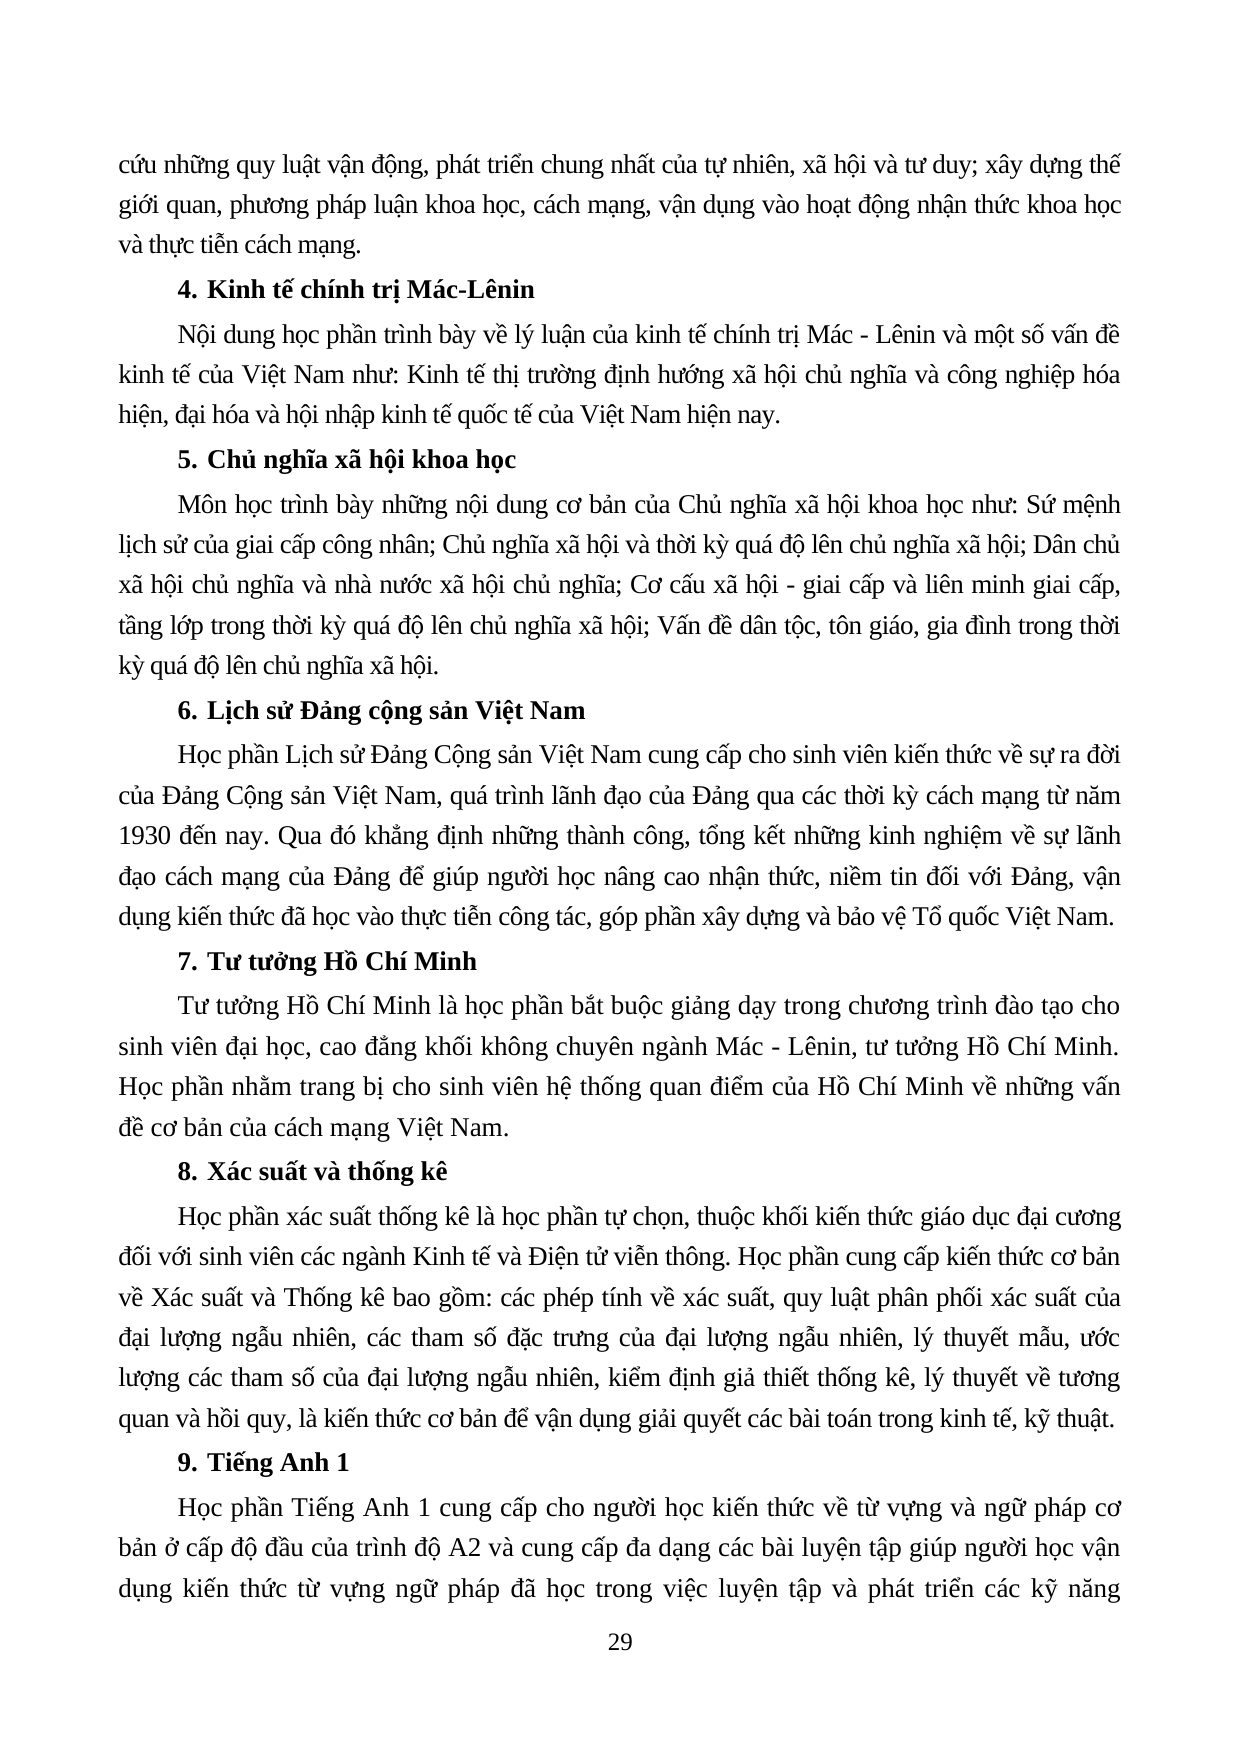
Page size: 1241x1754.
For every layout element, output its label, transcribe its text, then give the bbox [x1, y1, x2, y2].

text Học phần Lịch sử Đảng Cộng sản Việt Nam cung cấp cho sinh viên kiến thức về sự ra đời của Đảng Cộng sản Việt Nam, quá trình lãnh đạo của Đảng qua các thời kỳ cách mạng từ năm 1930 đến nay. Qua đó khẳng định những thành công, tổng kết những kinh nghiệm về sự lãnh đạo cách mạng của Đảng để giúp người học nâng cao nhận thức, niềm tin đối với Đảng, vận dụng kiến thức đã học vào thực tiễn công tác, góp phần xây dựng và bảo vệ Tổ quốc Việt Nam. [118, 738, 1122, 931]
subtitle Tiếng Anh 1 [118, 1446, 1122, 1478]
subtitle Kinh tế chính trị Mác-Lênin [118, 273, 1122, 304]
subtitle Xác suất và thống kê [118, 1155, 1122, 1186]
subtitle Tư tưởng Hồ Chí Minh [118, 945, 1122, 976]
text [118, 148, 1122, 260]
text Học phần xác suất thống kê là học phần tự chọn, thuộc khối kiến thức giáo dục đại cương đối với sinh viên các ngành Kinh tế và Điện tử viễn thông. Học phần cung cấp kiến thức cơ bản về Xác suất và Thống kê bao gồm: các phép tính về xác suất, quy luật phân phối xác suất của đại lượng ngẫu nhiên, các tham số đặc trưng của đại lượng ngẫu nhiên, lý thuyết mẫu, ước lượng các tham số của đại lượng ngẫu nhiên, kiểm định giả thiết thống kê, lý thuyết về tương quan và hồi quy, là kiến thức cơ bản để vận dụng giải quyết các bài toán trong kinh tế, kỹ thuật. [118, 1200, 1122, 1433]
subtitle Lịch sử Đảng cộng sản Việt Nam [118, 694, 1122, 725]
text Môn học trình bày những nội dung cơ bản của Chủ nghĩa xã hội khoa học như: Sứ mệnh lịch sử của giai cấp công nhân; Chủ nghĩa xã hội và thời kỳ quá độ lên chủ nghĩa xã hội; Dân chủ xã hội chủ nghĩa và nhà nước xã hội chủ nghĩa; Cơ cấu xã hội - giai cấp và liên minh giai cấp, tầng lớp trong thời kỳ quá độ lên chủ nghĩa xã hội; Vấn đề dân tộc, tôn giáo, gia đình trong thời kỳ quá độ lên chủ nghĩa xã hội. [118, 488, 1122, 681]
subtitle Chủ nghĩa xã hội khoa học [118, 443, 1122, 474]
text Nội dung học phần trình bày về lý luận của kinh tế chính trị Mác - Lênin và một số vấn đề kinh tế của Việt Nam như: Kinh tế thị trường định hướng xã hội chủ nghĩa và công nghiệp hóa hiện, đại hóa và hội nhập kinh tế quốc tế của Việt Nam hiện nay. [118, 318, 1122, 430]
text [118, 1491, 1122, 1603]
text Tư tưởng Hồ Chí Minh là học phần bắt buộc giảng dạy trong chương trình đào tạo cho sinh viên đại học, cao đẳng khối không chuyên ngành Mác - Lênin, tư tưởng Hồ Chí Minh. Học phần nhằm trang bị cho sinh viên hệ thống quan điểm của Hồ Chí Minh về những vấn đề cơ bản của cách mạng Việt Nam. [118, 989, 1122, 1142]
